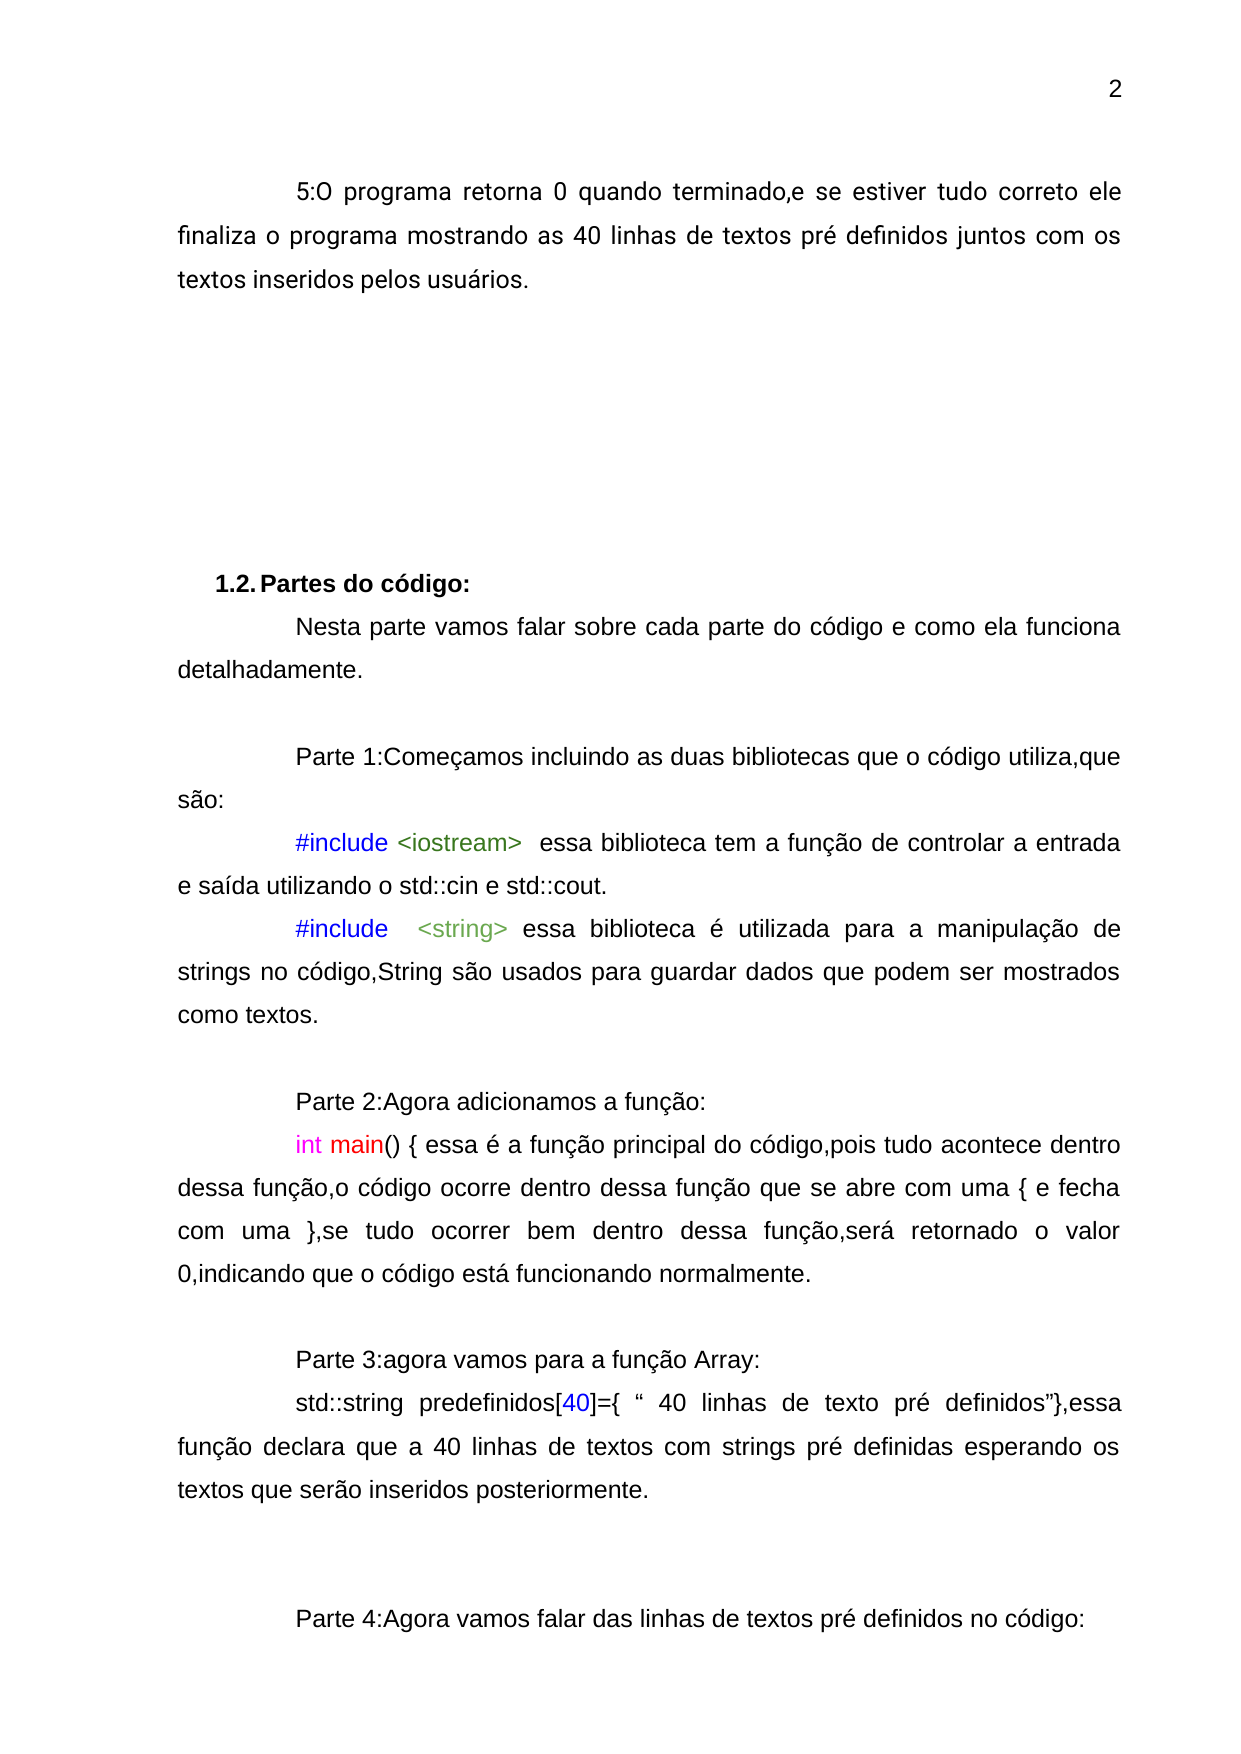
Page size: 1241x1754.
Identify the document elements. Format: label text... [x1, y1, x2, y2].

text Parte 2:Agora adicionamos a função: [177, 1086, 1122, 1115]
text Parte 3:agora vamos para a função Array: [177, 1345, 1122, 1374]
text int main() { essa é a função principal do código,pois tudo acontece dentro dessa função,o código ocorre dentro dessa função que se abre com uma { e fecha com uma },se tudo ocorrer bem dentro dessa função,será retornado o valor 0,indicando que o código está funcionando normalmente. [177, 1129, 1122, 1288]
text Nesta parte vamos falar sobre cada parte do código e como ela funciona detalhadamente. [177, 612, 1122, 684]
text #include <string> essa biblioteca é utilizada para a manipulação de strings no código,String são usados para guardar dados que podem ser mostrados como textos. [177, 914, 1122, 1029]
text Parte 1:Começamos incluindo as duas bibliotecas que o código utiliza,que são: [177, 741, 1122, 813]
text std::string predefinidos[40]={ “ 40 linhas de texto pré definidos”},essa função declara que a 40 linhas de textos com strings pré definidas esperando os textos que serão inseridos posteriormente. [177, 1388, 1122, 1503]
subtitle Partes do código: [215, 569, 1122, 598]
text 5:O programa retorna 0 quando terminado,e se estiver tudo correto ele finaliza o programa mostrando as 40 linhas de textos pré definidos juntos com os textos inseridos pelos usuários. [177, 177, 1122, 294]
text #include <iostream> essa biblioteca tem a função de controlar a entrada e saída utilizando o std::cin e std::cout. [177, 828, 1122, 899]
text Parte 4:Agora vamos falar das linhas de textos pré definidos no código: [177, 1604, 1122, 1633]
